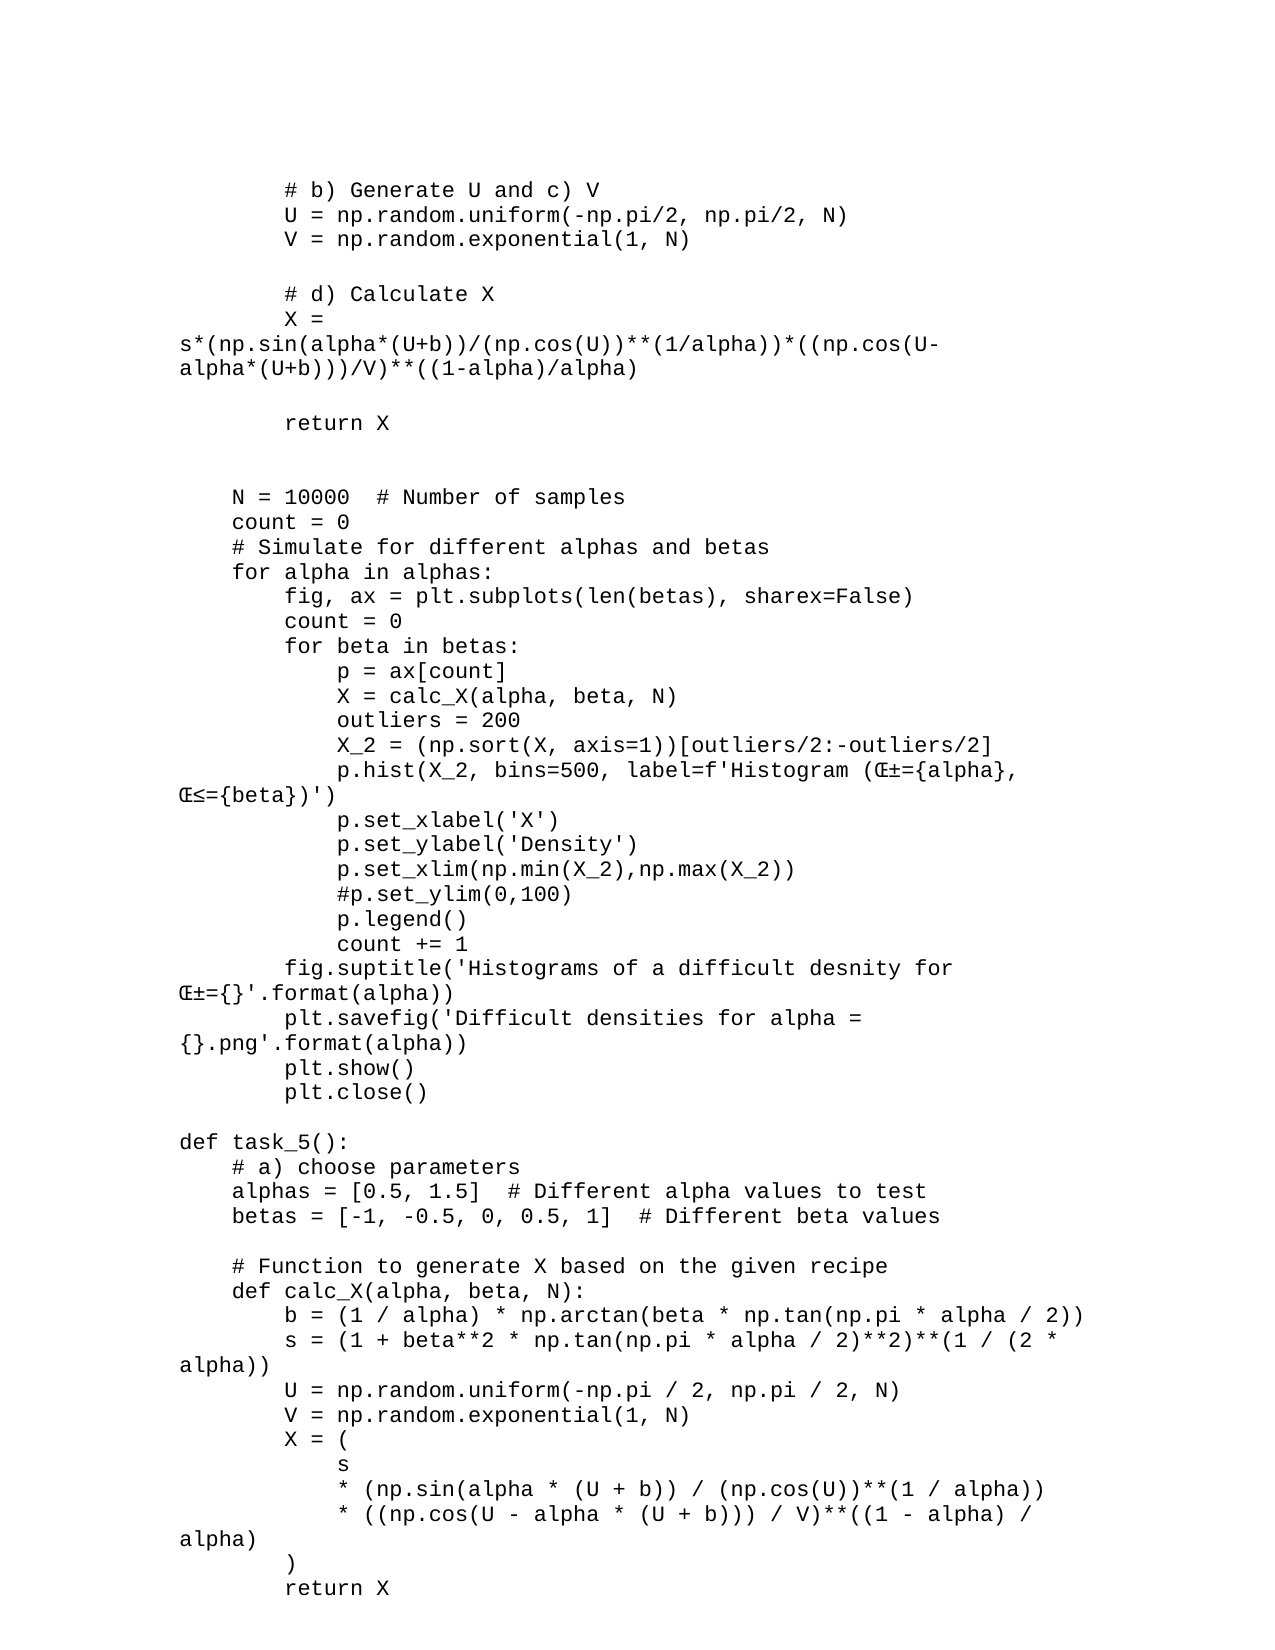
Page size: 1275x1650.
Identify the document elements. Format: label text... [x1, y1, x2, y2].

text # d) Calculate X [179, 283, 1096, 308]
text * (np.sin(alpha * (U + b)) / (np.cos(U))**(1 / alpha)) [179, 1478, 1096, 1503]
text s [179, 1453, 1096, 1478]
text outliers = 200 [179, 709, 1096, 734]
text X = ( [179, 1428, 1096, 1453]
text count = 0 [179, 511, 1096, 536]
text X = s*(np.sin(alpha*(U+b))/(np.cos(U))**(1/alpha))*((np.cos(U-alpha*(U+b)))/V)**((1-alpha)/alpha) [179, 308, 1096, 382]
text def calc_X(alpha, beta, N): [179, 1280, 1096, 1304]
text betas = [-1, -0.5, 0, 0.5, 1] # Different beta values [179, 1205, 1096, 1230]
text X_2 = (np.sort(X, axis=1))[outliers/2:-outliers/2] [179, 734, 1096, 759]
text return X [179, 412, 1096, 437]
text count += 1 [179, 933, 1096, 957]
text b = (1 / alpha) * np.arctan(beta * np.tan(np.pi * alpha / 2)) [179, 1304, 1096, 1329]
text U = np.random.uniform(-np.pi/2, np.pi/2, N) [179, 204, 1096, 228]
text alphas = [0.5, 1.5] # Different alpha values to test [179, 1181, 1096, 1205]
text p = ax[count] [179, 660, 1096, 685]
text s = (1 + beta**2 * np.tan(np.pi * alpha / 2)**2)**(1 / (2 * alpha)) [179, 1329, 1096, 1379]
text fig.suptitle('Histograms of a difficult desnity for Œ±={}'.format(alpha)) [179, 957, 1096, 1007]
text p.legend() [179, 908, 1096, 933]
text * ((np.cos(U - alpha * (U + b))) / V)**((1 - alpha) / alpha) [179, 1503, 1096, 1552]
text N = 10000 # Number of samples [179, 486, 1096, 511]
text plt.show() [179, 1057, 1096, 1081]
text # b) Generate U and c) V [179, 179, 1096, 204]
text V = np.random.exponential(1, N) [179, 1404, 1096, 1428]
text p.set_ylabel('Density') [179, 833, 1096, 858]
text for beta in betas: [179, 635, 1096, 660]
text fig, ax = plt.subplots(len(betas), sharex=False) [179, 586, 1096, 610]
text p.set_xlabel('X') [179, 809, 1096, 833]
text # Function to generate X based on the given recipe [179, 1255, 1096, 1280]
text #p.set_ylim(0,100) [179, 883, 1096, 908]
text # a) choose parameters [179, 1156, 1096, 1181]
text for alpha in alphas: [179, 561, 1096, 586]
text plt.close() [179, 1081, 1096, 1106]
text U = np.random.uniform(-np.pi / 2, np.pi / 2, N) [179, 1379, 1096, 1404]
text plt.savefig('Difficult densities for alpha = {}.png'.format(alpha)) [179, 1007, 1096, 1057]
text p.set_xlim(np.min(X_2),np.max(X_2)) [179, 858, 1096, 883]
text # Simulate for different alphas and betas [179, 536, 1096, 561]
text count = 0 [179, 610, 1096, 635]
text V = np.random.exponential(1, N) [179, 228, 1096, 253]
text return X [179, 1577, 1096, 1602]
text ) [179, 1552, 1096, 1577]
text p.hist(X_2, bins=500, label=f'Histogram (Œ±={alpha}, Œ≤={beta})') [179, 759, 1096, 809]
text X = calc_X(alpha, beta, N) [179, 685, 1096, 709]
text def task_5(): [179, 1131, 1096, 1156]
